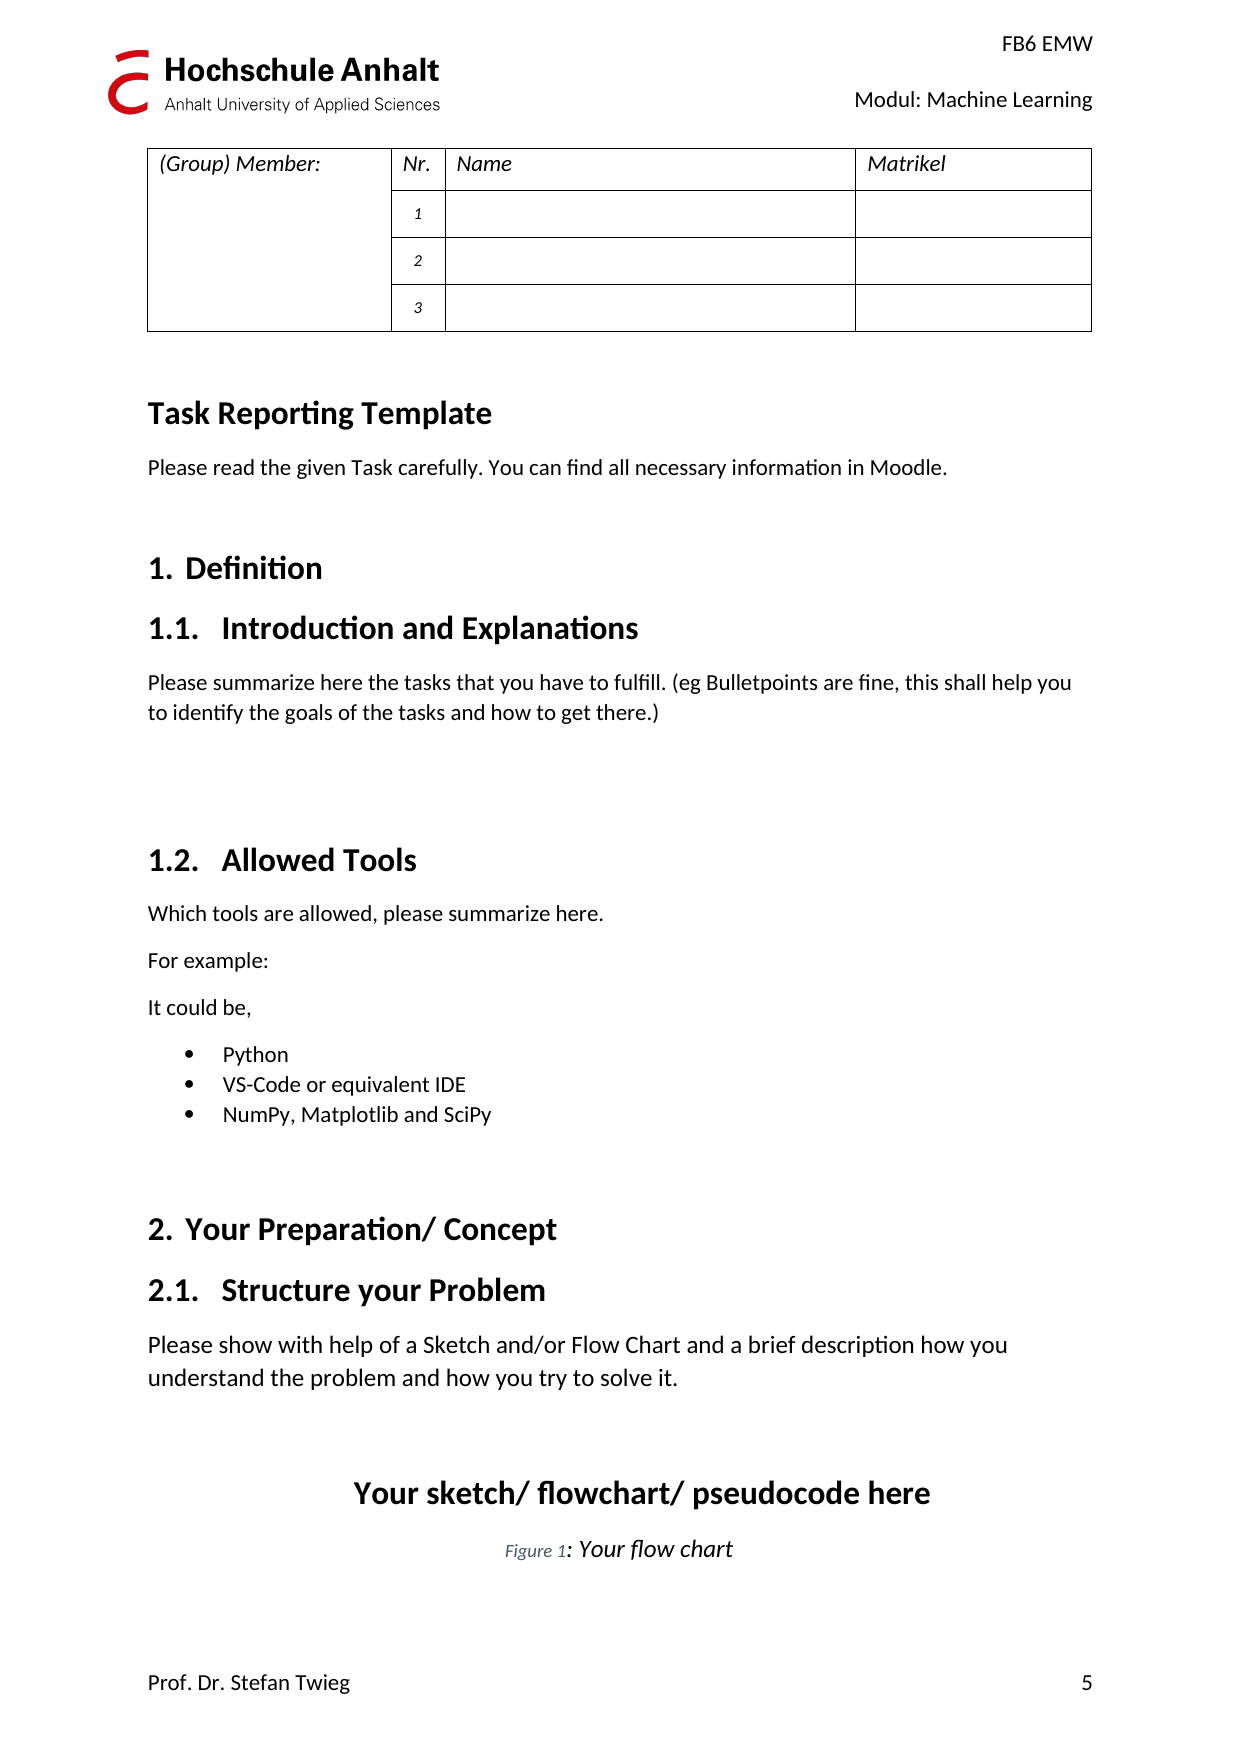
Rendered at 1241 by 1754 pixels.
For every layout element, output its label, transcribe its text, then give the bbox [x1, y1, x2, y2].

list Your sketch/ flowchart/ pseudocode here [193, 1472, 1093, 1513]
text Definition [148, 547, 1093, 587]
table_cell 1 [392, 191, 445, 237]
text Please summarize here the tasks that you have to fulfill. (eg Bulletpoints are fine, this shall help you to identify the goals of the tasks and how to get there.) [148, 668, 1093, 726]
list Python [185, 1040, 1093, 1068]
table_cell (Group) Member: [148, 149, 391, 331]
table_cell [446, 191, 855, 237]
text Structure your Problem [148, 1269, 1093, 1309]
list VS-Code or equivalent IDE [185, 1070, 1093, 1098]
table_cell 3 [392, 285, 445, 331]
table_cell Name [446, 149, 855, 190]
table_cell Nr. [392, 149, 445, 190]
list NumPy, Matplotlib and SciPy [185, 1101, 1093, 1128]
table_cell [446, 285, 855, 331]
text Allowed Tools [148, 839, 1093, 879]
text Please read the given Task carefully. You can find all necessary information in Moodle. [148, 453, 1093, 481]
text Your Preparation/ Concept [148, 1208, 1093, 1249]
table_cell [446, 238, 855, 284]
text Figure 1: Your flow chart [148, 1533, 1093, 1563]
picture [104, 50, 443, 117]
table_cell [856, 191, 1091, 237]
text Introduction and Explanations [148, 607, 1093, 648]
list Which tools are allowed, please summarize here. [148, 899, 1093, 927]
table_cell [856, 238, 1091, 284]
list Please show with help of a Sketch and/or Flow Chart and a brief description how you understand the problem and how you try to solve it. [148, 1329, 1093, 1393]
table_cell 2 [392, 238, 445, 284]
text Task Reporting Template [148, 392, 1093, 433]
list It could be, [148, 993, 1093, 1021]
table_cell [856, 285, 1091, 331]
list For example: [148, 946, 1093, 974]
table_cell Matrikel [856, 149, 1091, 190]
